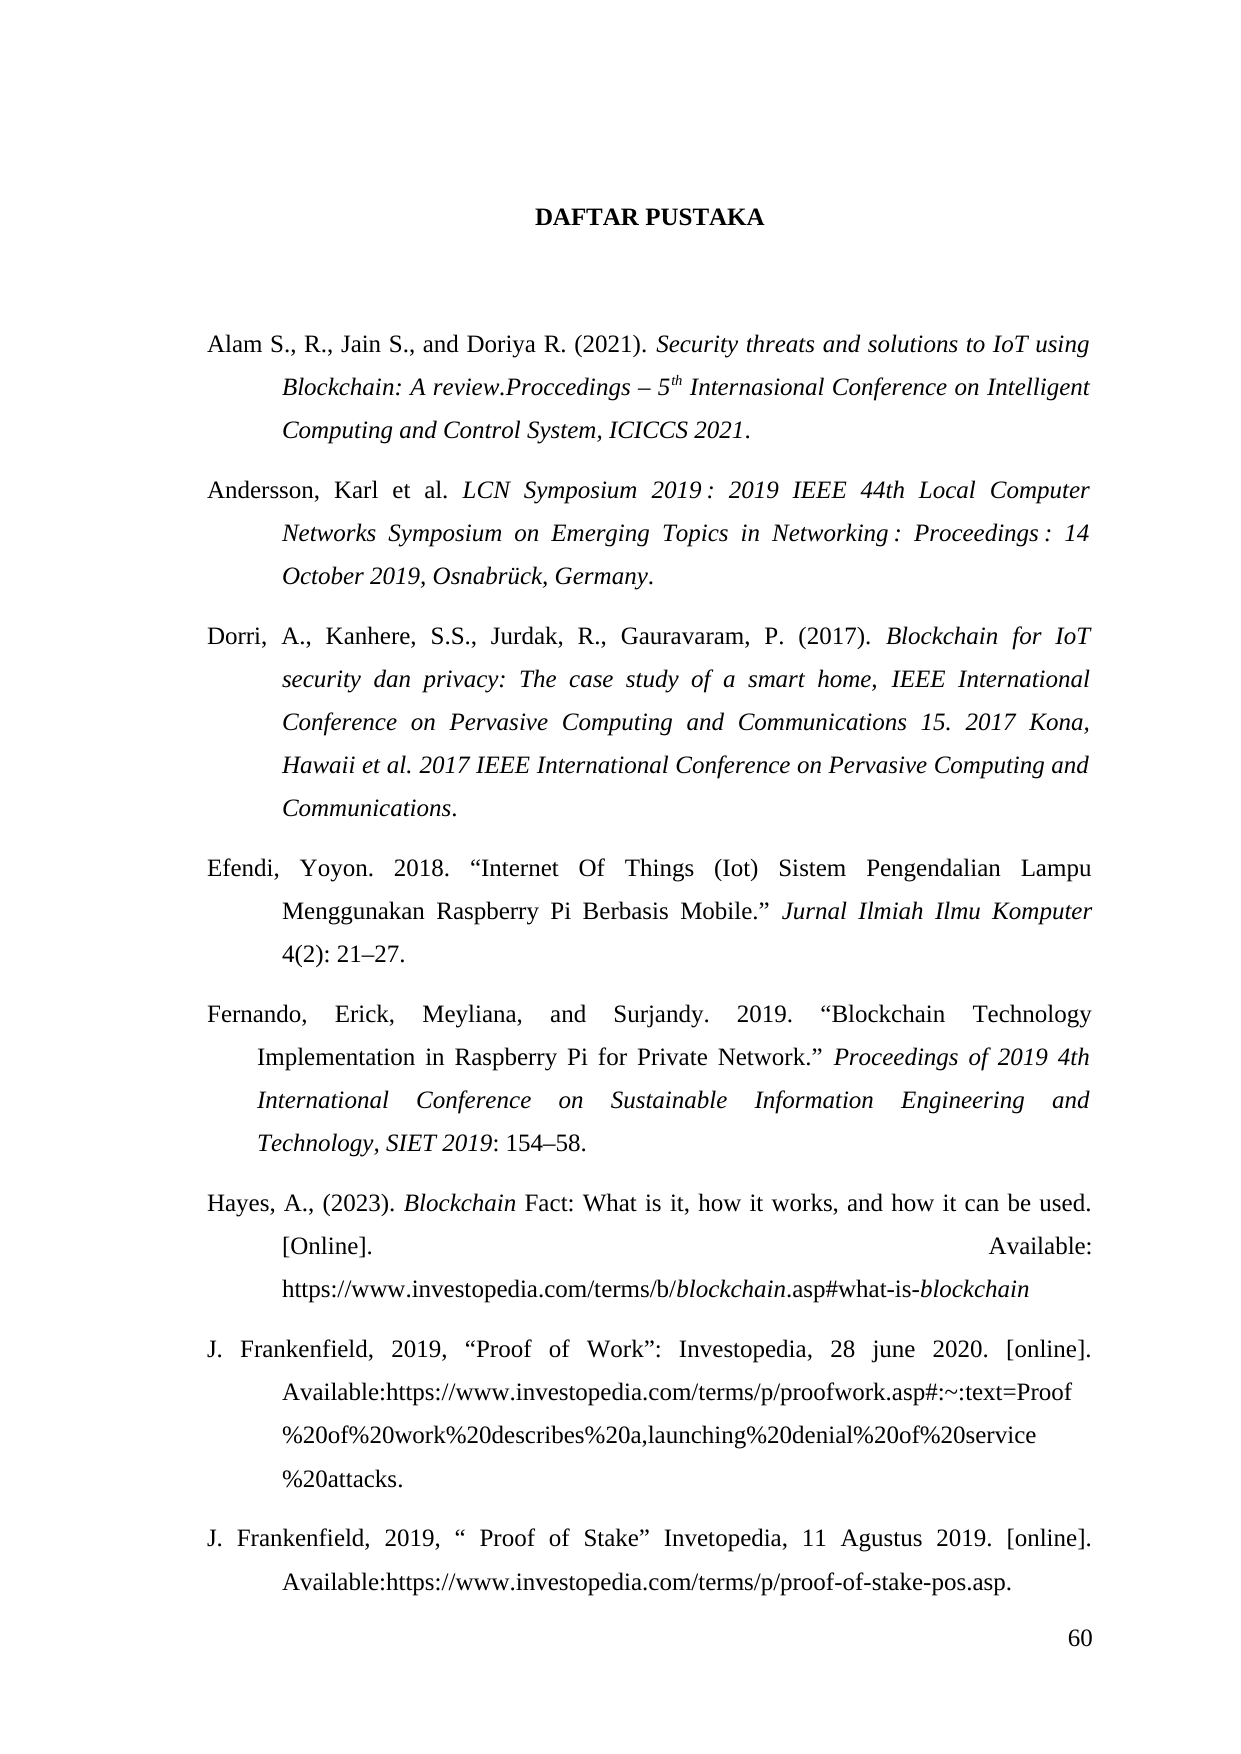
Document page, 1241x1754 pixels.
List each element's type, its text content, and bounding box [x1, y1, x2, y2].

text J. Frankenfield, 2019, “Proof of Work”: Investopedia, 28 june 2020. [online]. Available:https://www.investopedia.com/terms/p/proofwork.asp#:~:text=Proof%20of%20work%20describes%20a,launching%20denial%20of%20service%20attacks. [207, 1334, 1092, 1492]
text Dorri, A., Kanhere, S.S., Jurdak, R., Gauravaram, P. (2017). Blockchain for IoT security dan privacy: The case study of a smart home, IEEE International Conference on Pervasive Computing and Communications 15. 2017 Kona, Hawaii et al. 2017 IEEE International Conference on Pervasive Computing and Communications. [207, 621, 1092, 822]
subtitle DAFTAR PUSTAKA [207, 202, 1092, 231]
text Andersson, Karl et al. LCN Symposium 2019 : 2019 IEEE 44th Local Computer Networks Symposium on Emerging Topics in Networking : Proceedings : 14 October 2019, Osnabrück, Germany. [207, 475, 1092, 590]
text Efendi, Yoyon. 2018. “Internet Of Things (Iot) Sistem Pengendalian Lampu Menggunakan Raspberry Pi Berbasis Mobile.” Jurnal Ilmiah Ilmu Komputer 4(2): 21–27. [207, 853, 1092, 968]
text Hayes, A., (2023). Blockchain Fact: What is it, how it works, and how it can be used. [Online]. Available: https://www.investopedia.com/terms/b/blockchain.asp#what-is-blockchain [207, 1188, 1092, 1303]
text J. Frankenfield, 2019, “ Proof of Stake” Invetopedia, 11 Agustus 2019. [online]. Available:https://www.investopedia.com/terms/p/proof-of-stake-pos.asp. [207, 1523, 1092, 1595]
text Fernando, Erick, Meyliana, and Surjandy. 2019. “Blockchain Technology Implementation in Raspberry Pi for Private Network.” Proceedings of 2019 4th International Conference on Sustainable Information Engineering and Technology, SIET 2019: 154–58. [207, 999, 1092, 1157]
text Alam S., R., Jain S., and Doriya R. (2021). Security threats and solutions to IoT using Blockchain: A review.Proccedings – 5th Internasional Conference on Intelligent Computing and Control System, ICICCS 2021. [207, 329, 1092, 444]
